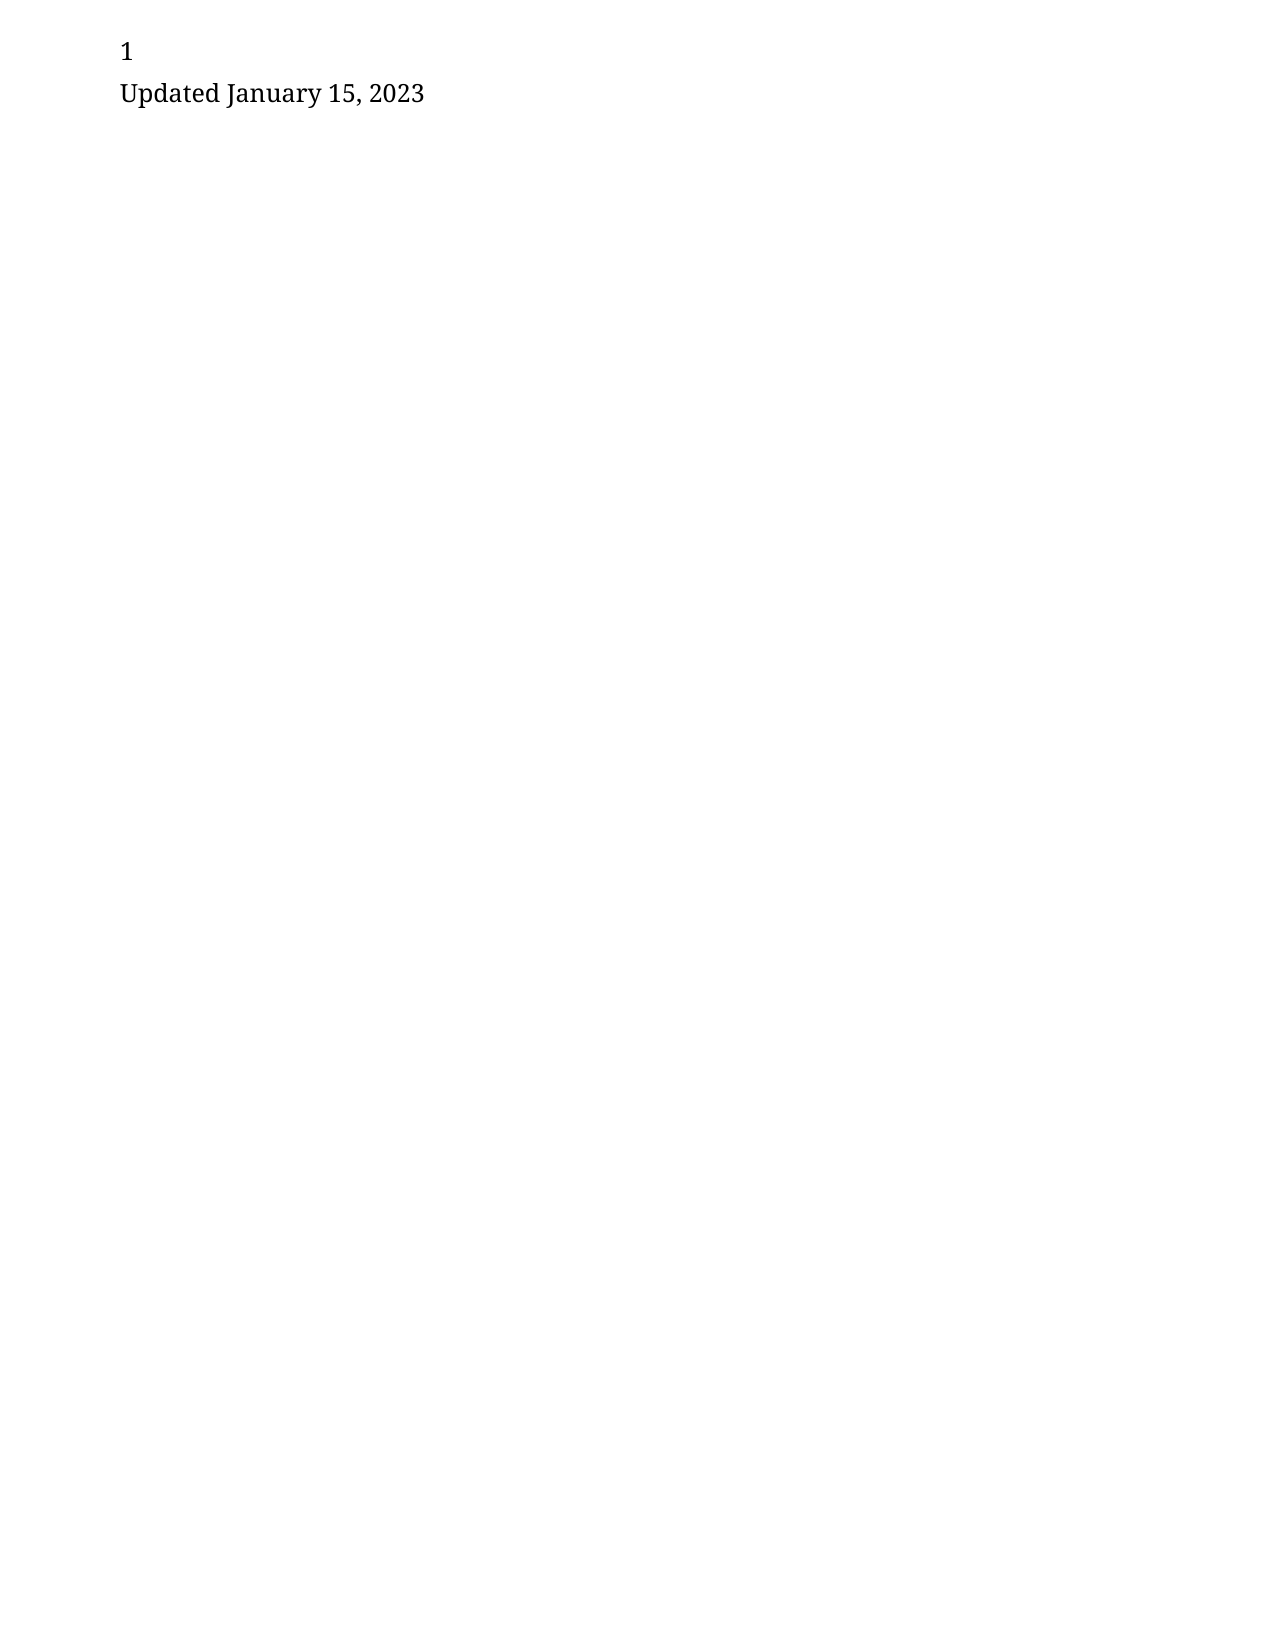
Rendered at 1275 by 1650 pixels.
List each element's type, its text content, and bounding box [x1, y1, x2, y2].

text 1 Updated January 15, 2023 [120, 0, 645, 109]
